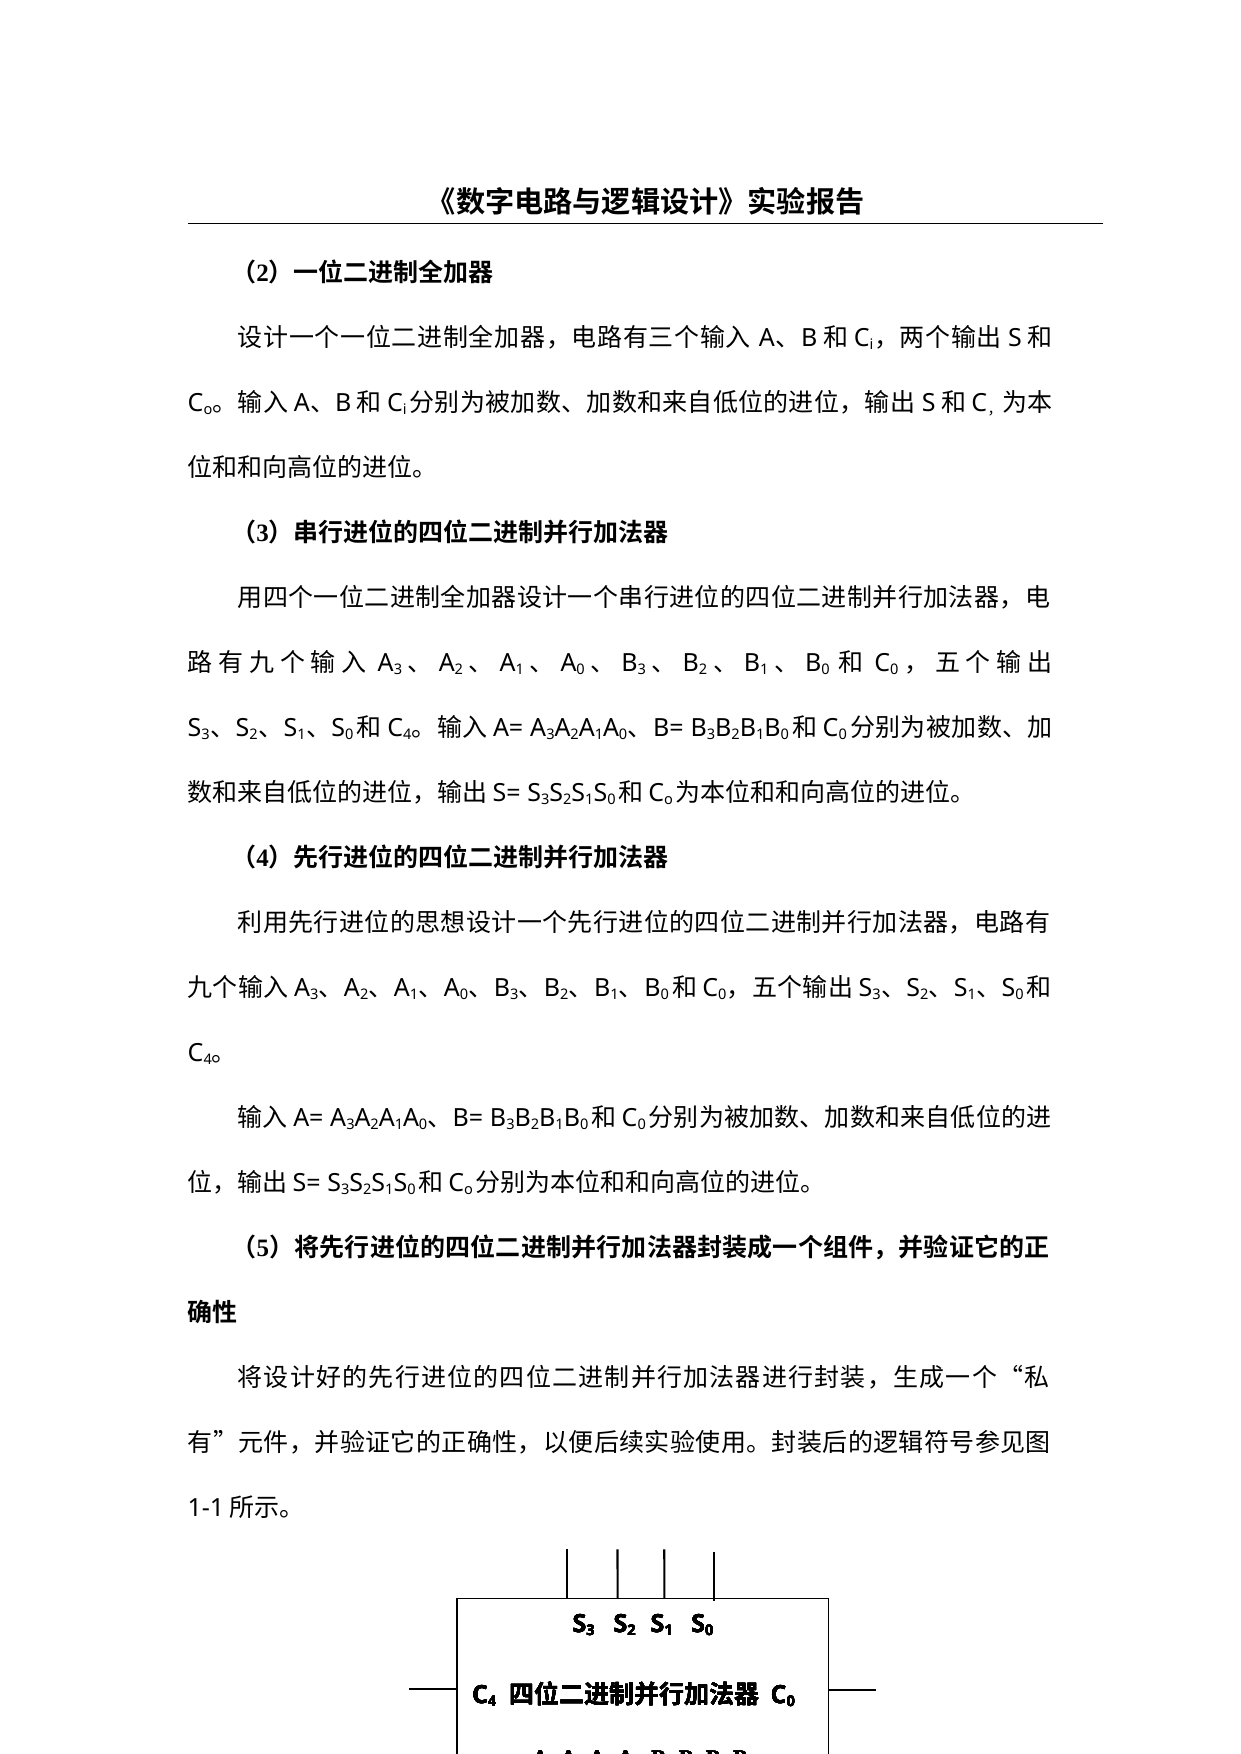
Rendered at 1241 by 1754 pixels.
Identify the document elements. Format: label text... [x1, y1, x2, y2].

list 用四个一位二进制全加器设计一个串行进位的四位二进制并行加法器，电路有九个输入A3、A2、A1、A0、B3、B2、B1、B0和C0，五个输出S3、S2、S1、S0和C4。输入A= A3A2A1A0、B= B3B2B1B0和C0分别为被加数、加数和来自低位的进位，输出S= S3S2S1S0和Co为本位和和向高位的进位。 [187, 563, 1053, 823]
list 利用先行进位的思想设计一个先行进位的四位二进制并行加法器，电路有九个输入A3、A2、A1、A0、B3、B2、B1、B0和C0，五个输出S3、S2、S1、S0和C4。 [187, 888, 1053, 1083]
list 设计一个一位二进制全加器，电路有三个输入A、B和Ci，两个输出S和Co。输入A、B和Ci分别为被加数、加数和来自低位的进位，输出S和C，为本位和和向高位的进位。 [187, 303, 1053, 498]
list 输入A= A3A2A1A0、B= B3B2B1B0和C0分别为被加数、加数和来自低位的进位，输出S= S3S2S1S0和Co分别为本位和和向高位的进位。 [187, 1083, 1053, 1213]
text （3）串行进位的四位二进制并行加法器 [187, 498, 1053, 563]
text 将设计好的先行进位的四位二进制并行加法器进行封装，生成一个“私有”元件，并验证它的正确性，以便后续实验使用。封装后的逻辑符号参见图1-1所示。 [187, 1343, 1053, 1538]
text （5）将先行进位的四位二进制并行加法器封装成一个组件，并验证它的正确性 [187, 1213, 1053, 1343]
text （4）先行进位的四位二进制并行加法器 [187, 823, 1053, 888]
text （2）一位二进制全加器 [194, 238, 1053, 303]
